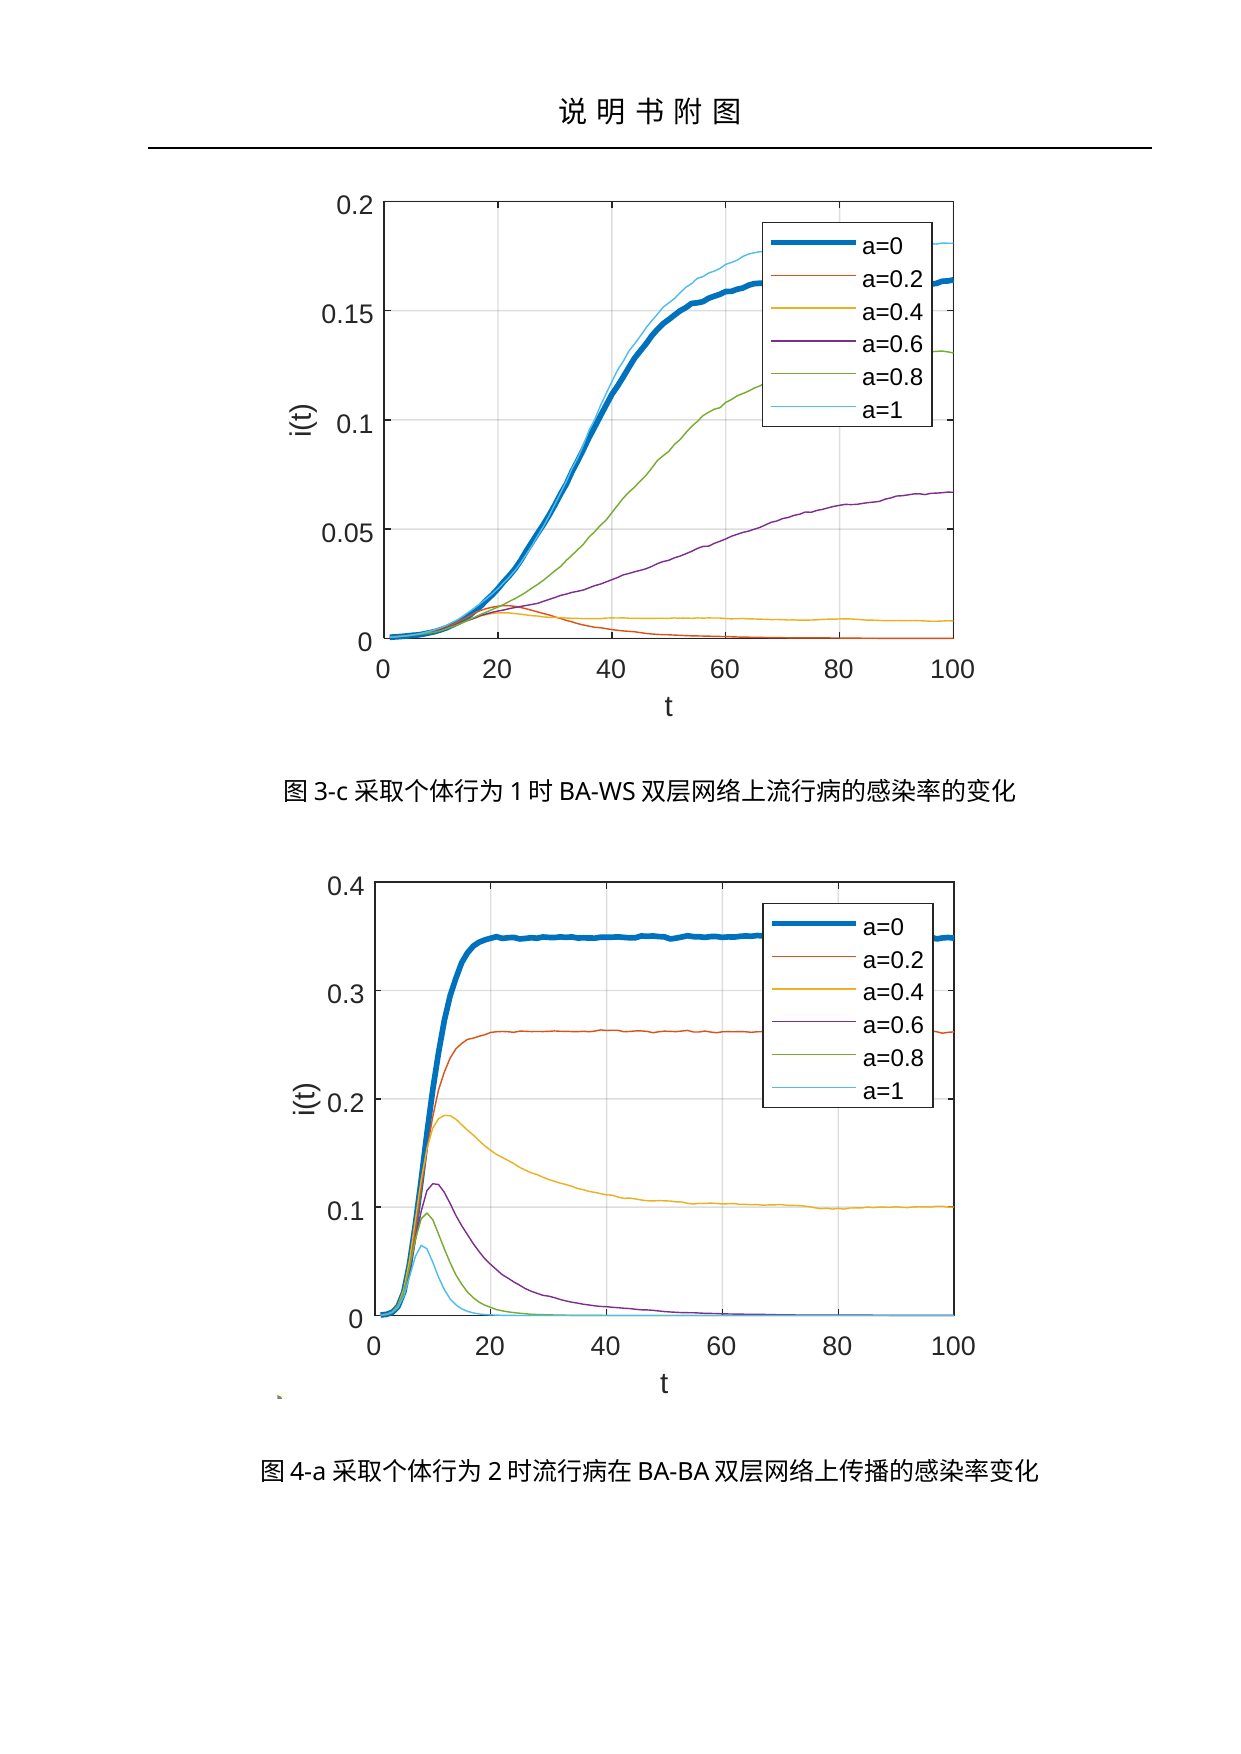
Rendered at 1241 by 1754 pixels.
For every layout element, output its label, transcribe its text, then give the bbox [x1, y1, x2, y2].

text 图3-c 采取个体行为1时BA-WS双层网络上流行病的感染率的变化 [148, 757, 1152, 822]
text 图4-a 采取个体行为2时流行病在BA-BA双层网络上传播的感染率变化 [148, 1437, 1152, 1502]
